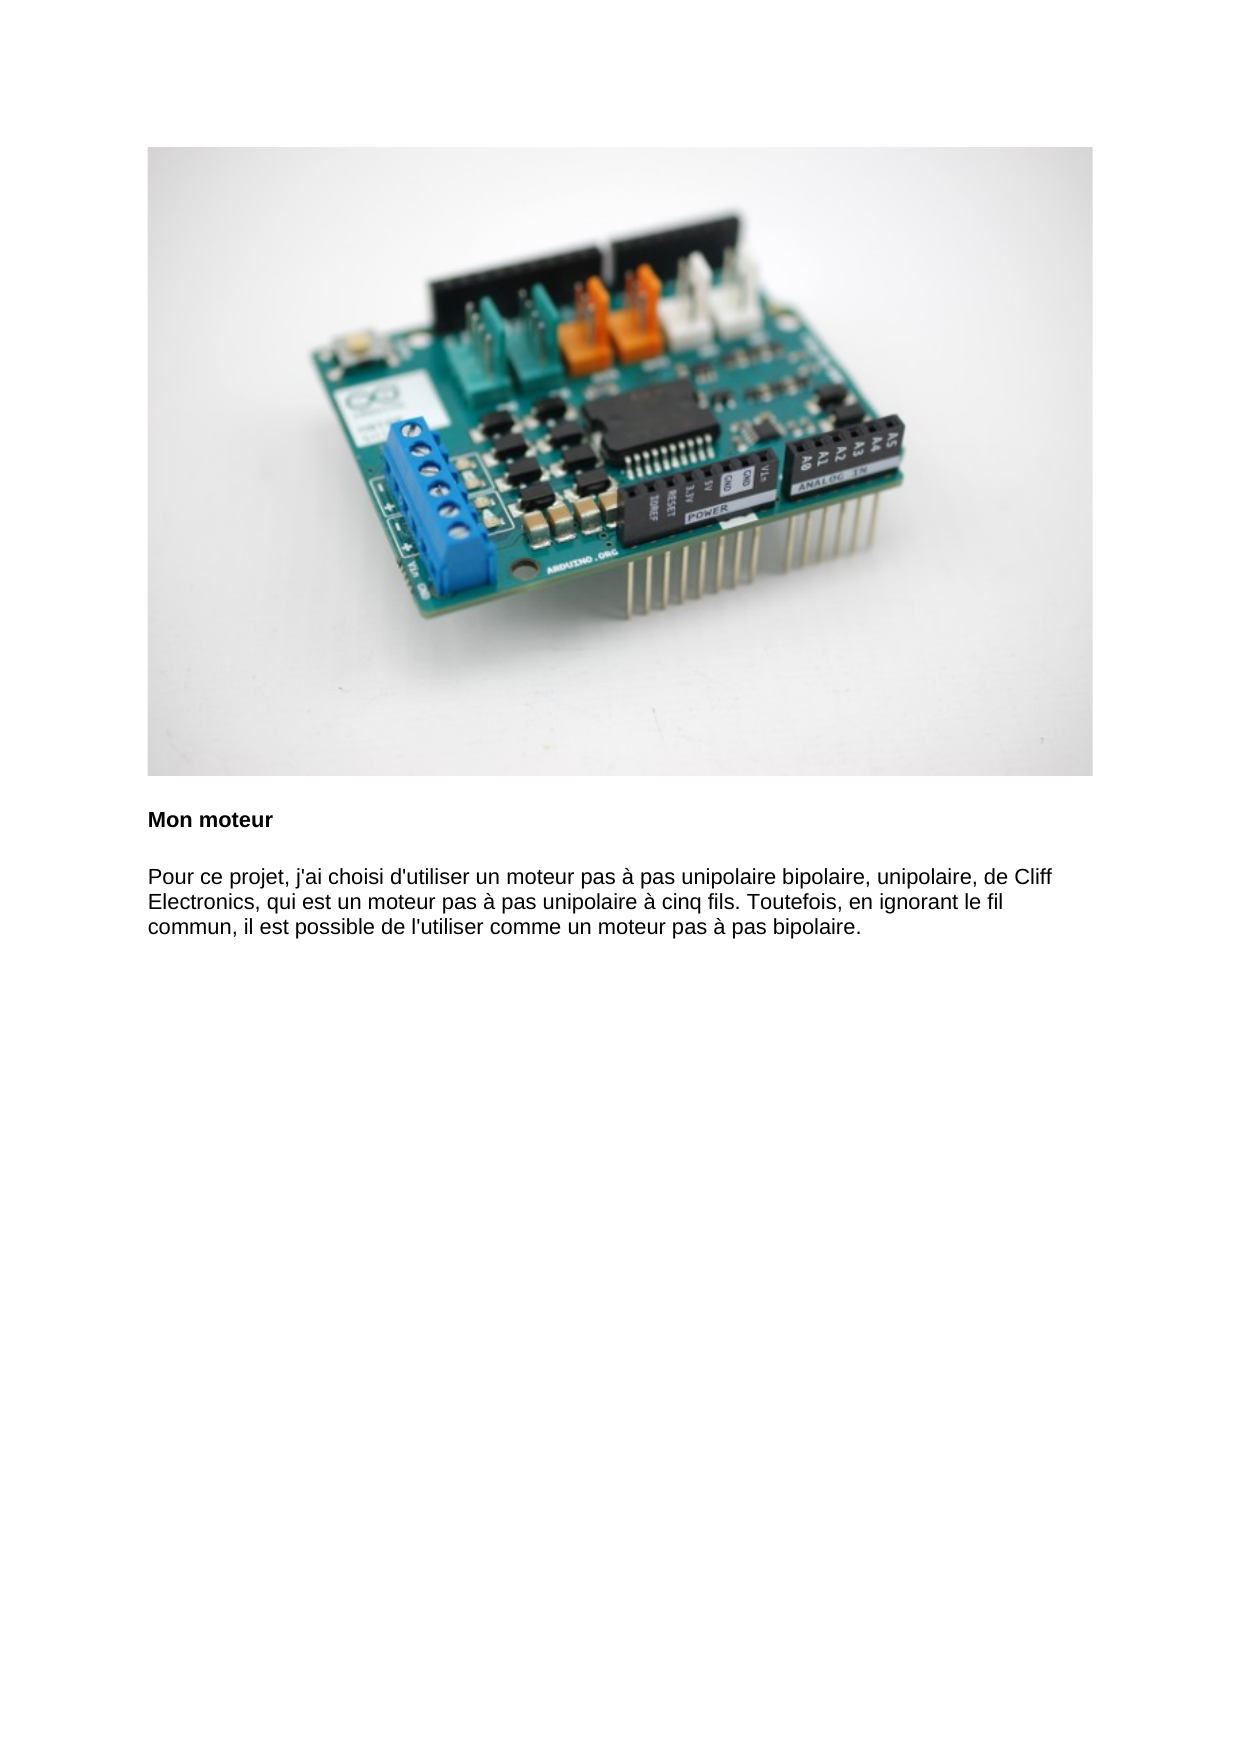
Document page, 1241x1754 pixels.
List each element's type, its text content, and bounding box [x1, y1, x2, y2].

text Mon moteur [148, 807, 1093, 832]
picture [147, 147, 1093, 776]
text Pour ce projet, j'ai choisi d'utiliser un moteur pas à pas unipolaire bipolaire, unipolaire, de Cliff Electronics, qui est un moteur pas à pas unipolaire à cinq fils. Toutefois, en ignorant le fil commun, il est possible de l'utiliser comme un moteur pas à pas bipolaire. [148, 863, 1093, 939]
